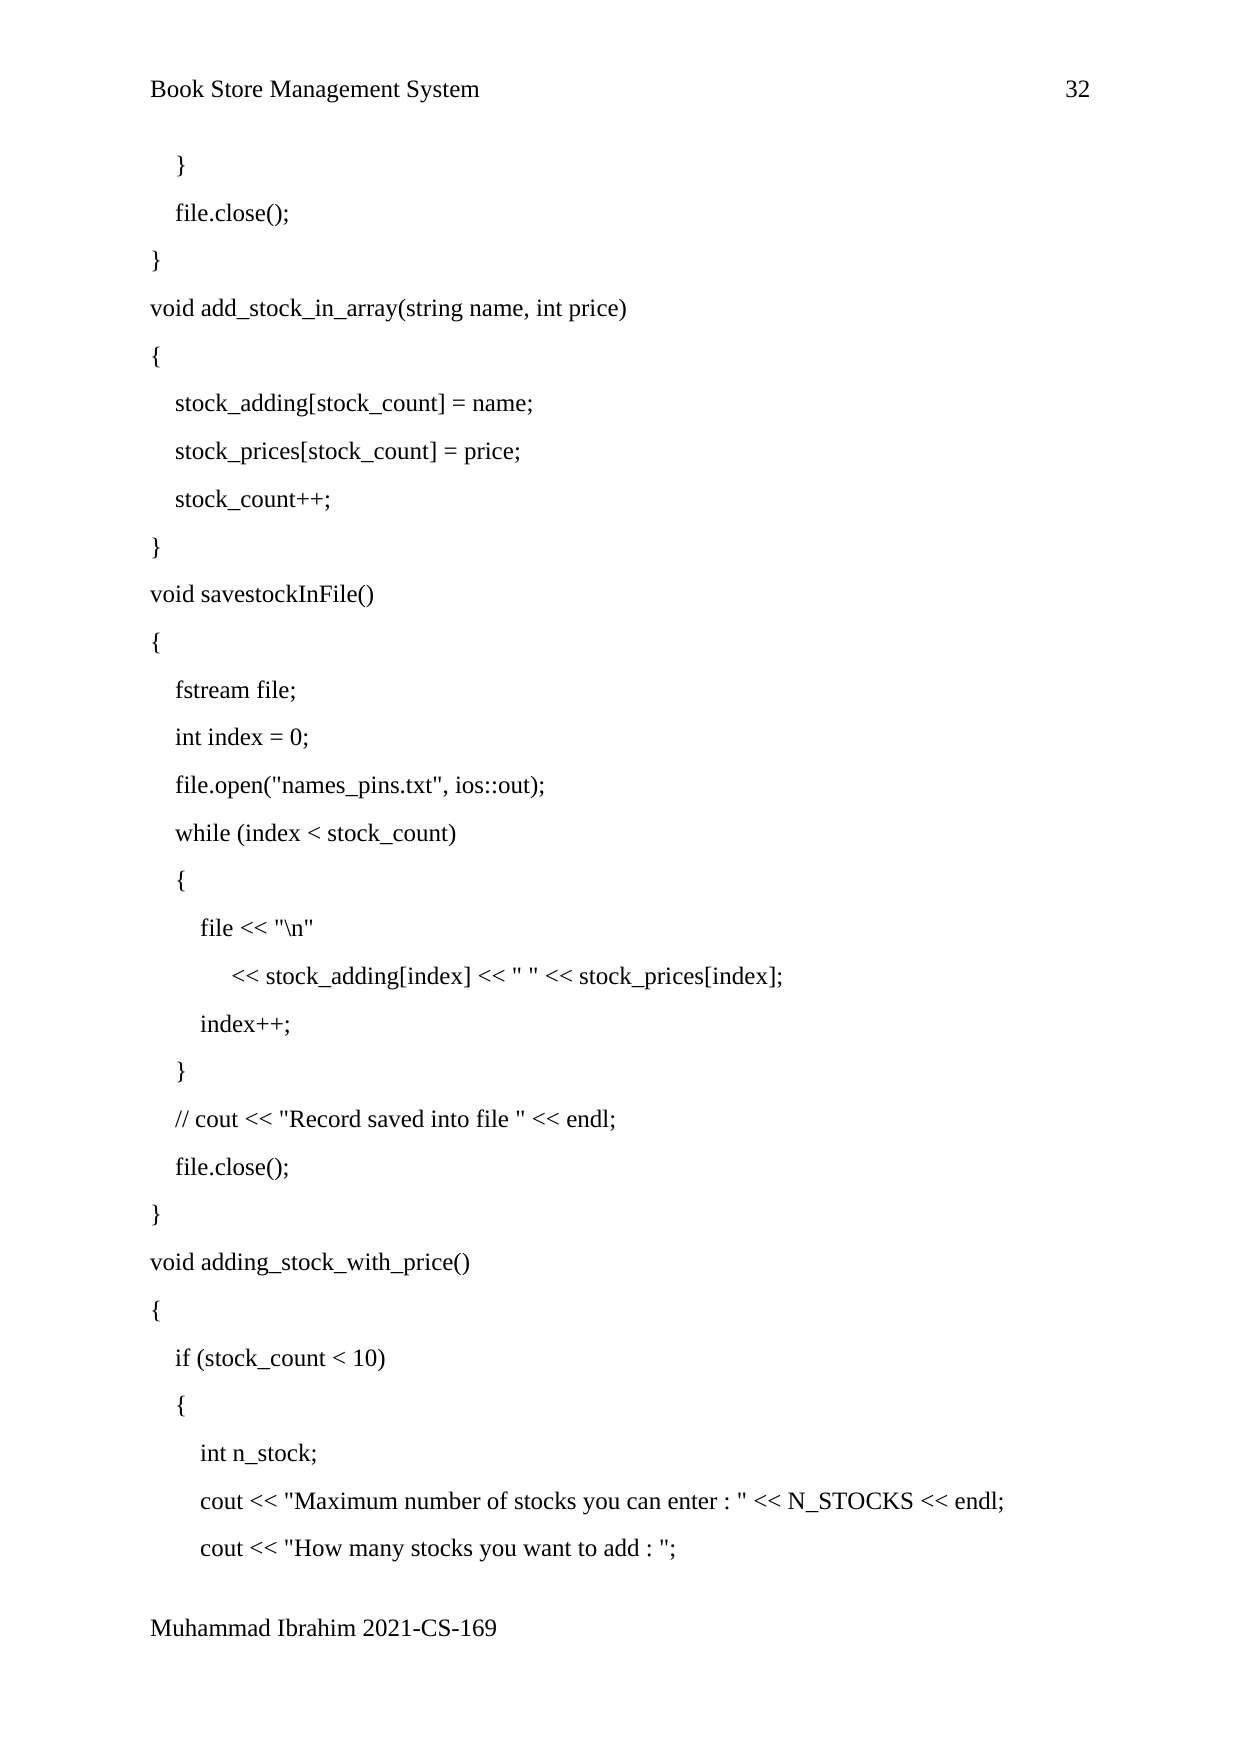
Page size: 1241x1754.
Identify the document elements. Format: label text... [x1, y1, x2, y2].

text file.close(); [150, 198, 1090, 226]
text fstream file; [150, 675, 1090, 703]
text stock_count++; [150, 484, 1090, 513]
text cout << "Maximum number of stocks you can enter : " << N_STOCKS << endl; [150, 1486, 1090, 1514]
text void add_stock_in_array(string name, int price) [150, 293, 1090, 322]
text { [150, 341, 1090, 369]
text index++; [150, 1009, 1090, 1037]
text cout << "How many stocks you want to add : "; [150, 1533, 1090, 1562]
text stock_adding[stock_count] = name; [150, 388, 1090, 417]
text << stock_adding[index] << " " << stock_prices[index]; [150, 961, 1090, 990]
text } [150, 1199, 1090, 1228]
text // cout << "Record saved into file " << endl; [150, 1104, 1090, 1133]
text void savestockInFile() [150, 579, 1090, 608]
text { [150, 866, 1090, 894]
text { [150, 1390, 1090, 1419]
text int index = 0; [150, 722, 1090, 751]
text stock_prices[stock_count] = price; [150, 436, 1090, 465]
text { [150, 627, 1090, 656]
text } [150, 245, 1090, 274]
text file.open("names_pins.txt", ios::out); [150, 770, 1090, 799]
text file.close(); [150, 1152, 1090, 1181]
text while (index < stock_count) [150, 818, 1090, 847]
text } [150, 532, 1090, 560]
text int n_stock; [150, 1438, 1090, 1467]
text if (stock_count < 10) [150, 1343, 1090, 1371]
text file << "\n" [150, 913, 1090, 942]
text void adding_stock_with_price() [150, 1247, 1090, 1276]
text } [150, 1056, 1090, 1085]
text { [150, 1295, 1090, 1324]
text } [150, 150, 1090, 179]
